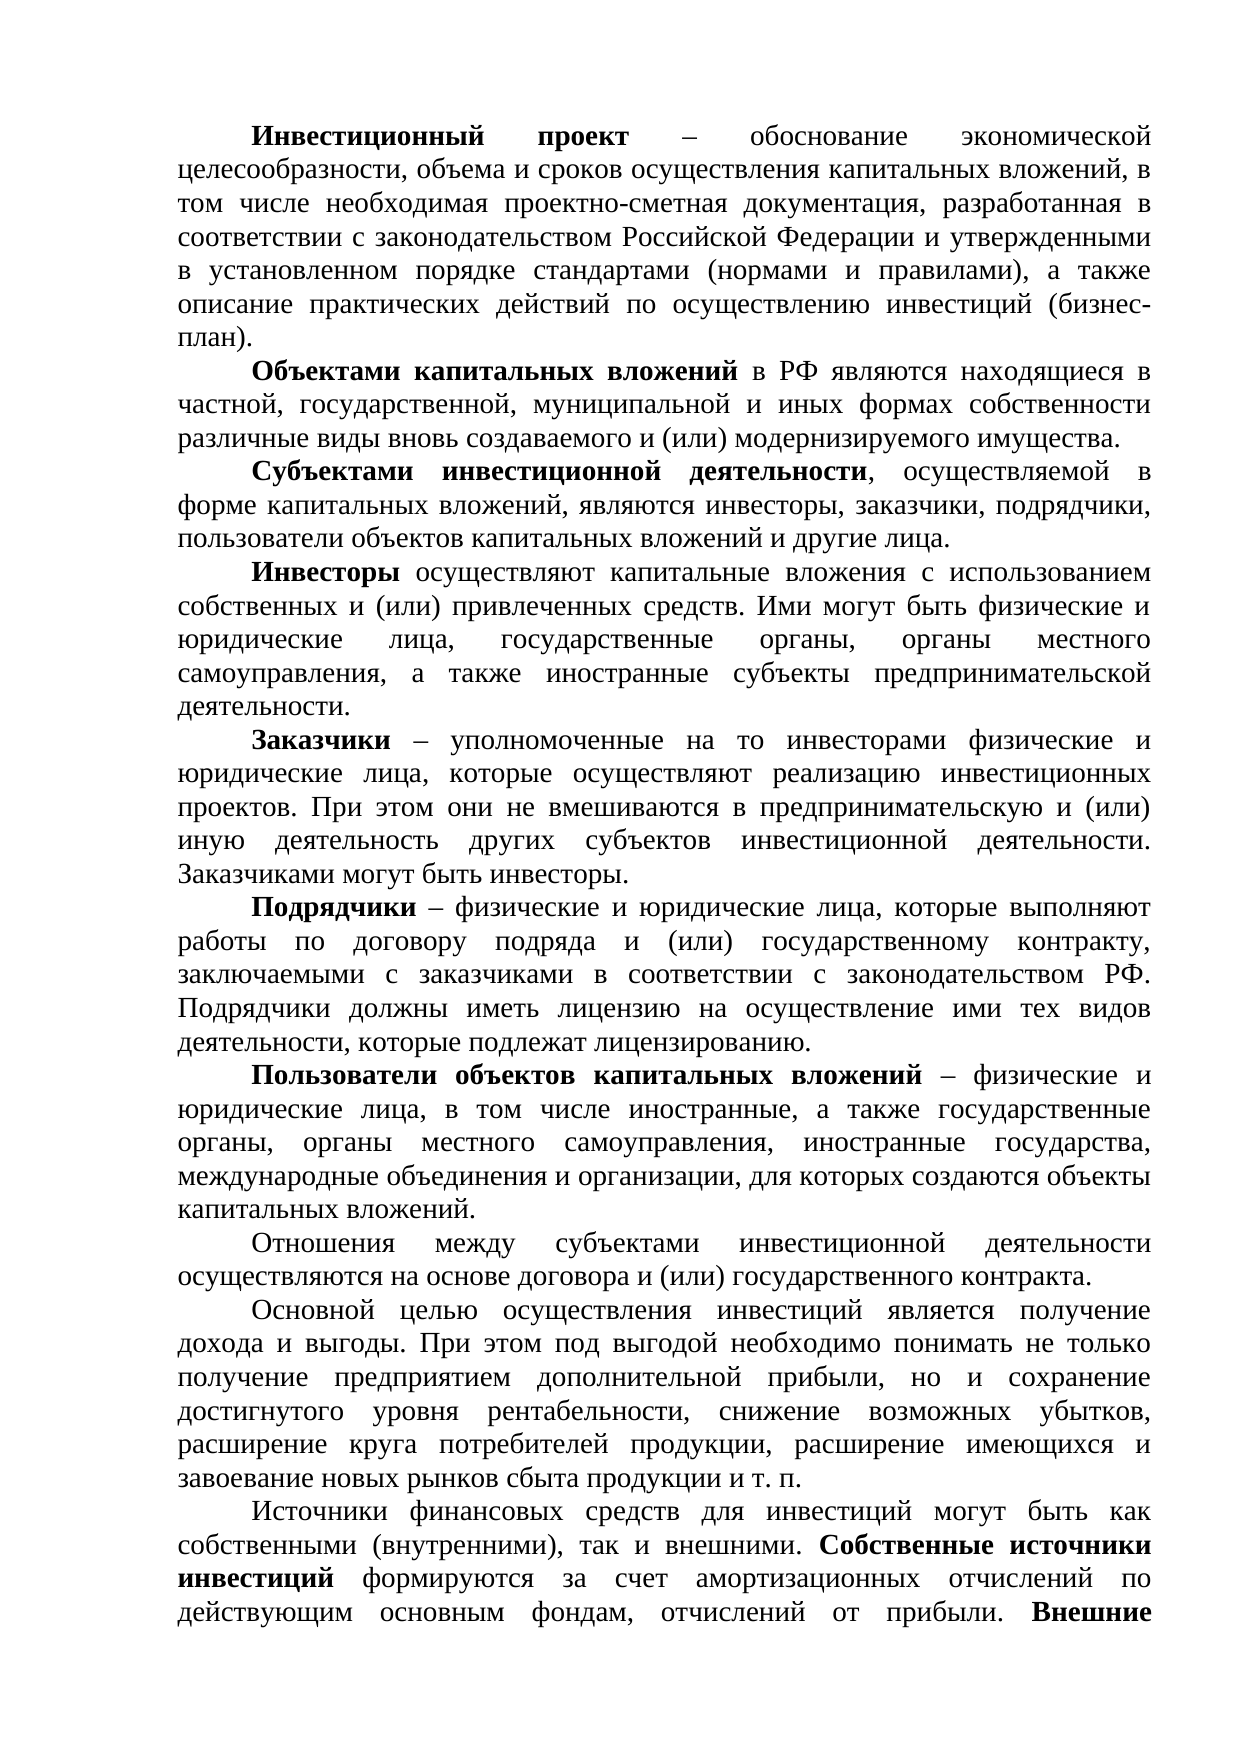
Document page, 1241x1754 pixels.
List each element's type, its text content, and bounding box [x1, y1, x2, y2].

text Основной целью осуществления инвестиций является получение дохода и выгоды. При этом под выгодой необходимо понимать не только получение предприятием дополнительной прибыли, но и сохранение достигнутого уровня рентабельности, снижение возможных убытков, расширение круга потребителей продукции, расширение имеющихся и завоевание новых рынков сбыта продукции и т. п. [177, 1292, 1152, 1493]
text Заказчики – уполномоченные на то инвесторами физические и юридические лица, которые осуществляют реализацию инвестиционных проектов. При этом они не вмешиваются в предпринимательскую и (или) иную деятельность других субъектов инвестиционной деятельности. Заказчиками могут быть инвесторы. [177, 722, 1152, 889]
text Отношения между субъектами инвестиционной деятельности осуществляются на основе договора и (или) государственного контракта. [177, 1225, 1152, 1292]
text Инвесторы осуществляют капитальные вложения с использованием собственных и (или) привлеченных средств. Ими могут быть физические и юридические лица, государственные органы, органы местного самоуправления, а также иностранные субъекты предпринимательской деятельности. [177, 554, 1152, 722]
text Субъектами инвестиционной деятельности, осуществляемой в форме капитальных вложений, являются инвесторы, заказчики, подрядчики, пользователи объектов капитальных вложений и другие лица. [177, 453, 1152, 554]
text Объектами капитальных вложений в РФ являются находящиеся в частной, государственной, муниципальной и иных формах собственности различные виды вновь создаваемого и (или) модернизируемого имущества. [177, 353, 1152, 453]
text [177, 1493, 1152, 1627]
text Пользователи объектов капитальных вложений – физические и юридические лица, в том числе иностранные, а также государственные органы, органы местного самоуправления, иностранные государства, международные объединения и организации, для которых создаются объекты капитальных вложений. [177, 1057, 1152, 1225]
text Инвестиционный проект – обоснование экономической целесообразности, объема и сроков осуществления капитальных вложений, в том числе необходимая проектно-сметная документация, разработанная в соответствии с законодательством Российской Федерации и утвержденными в установленном порядке стандартами (нормами и правилами), а также описание практических действий по осуществлению инвестиций (бизнес-план). [177, 118, 1152, 353]
text Подрядчики – физические и юридические лица, которые выполняют работы по договору подряда и (или) государственному контракту, заключаемыми с заказчиками в соответствии с законодательством РФ. Подрядчики должны иметь лицензию на осуществление ими тех видов деятельности, которые подлежат лицензированию. [177, 889, 1152, 1057]
